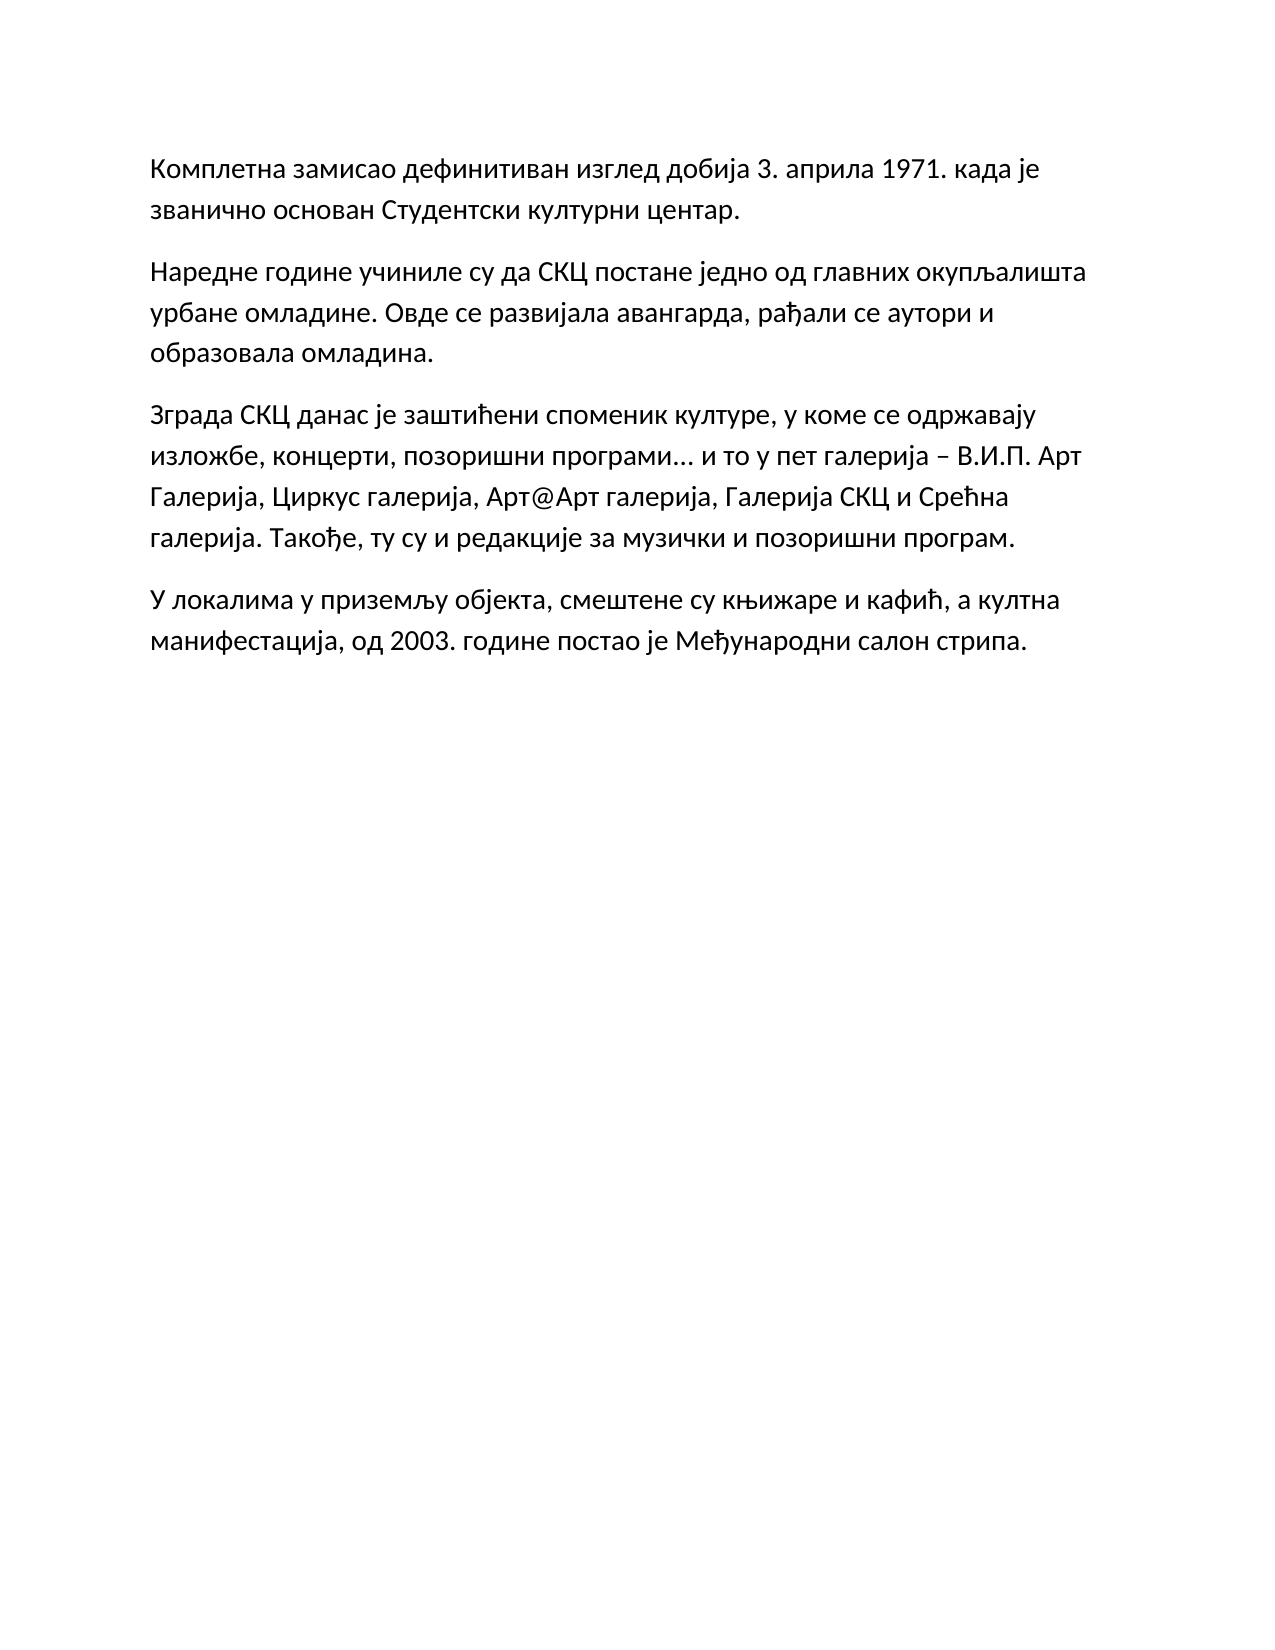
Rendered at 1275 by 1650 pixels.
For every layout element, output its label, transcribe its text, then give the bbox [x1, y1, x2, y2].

text Наредне године учиниле су да СКЦ постане једно од главних окупљалишта урбане омладине. Овде се развијала авангарда, рађали се аутори и образовала омладина. [150, 253, 1125, 370]
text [150, 150, 1125, 227]
text У локалима у приземљу објекта, смештене су књижаре и кафић, а култна манифестација, од 2003. године постао је Међународни салон стрипа. [150, 581, 1125, 657]
text Зграда СКЦ данас је заштићени споменик културе, у коме се одржавају изложбе, концерти, позоришни програми... и то у пет галерија – В.И.П. Арт Галерија, Циркус галерија, Арт@Арт галерија, Галерија СКЦ и Срећна галерија. Такође, ту су и редакције за музички и позоришни програм. [150, 396, 1125, 555]
